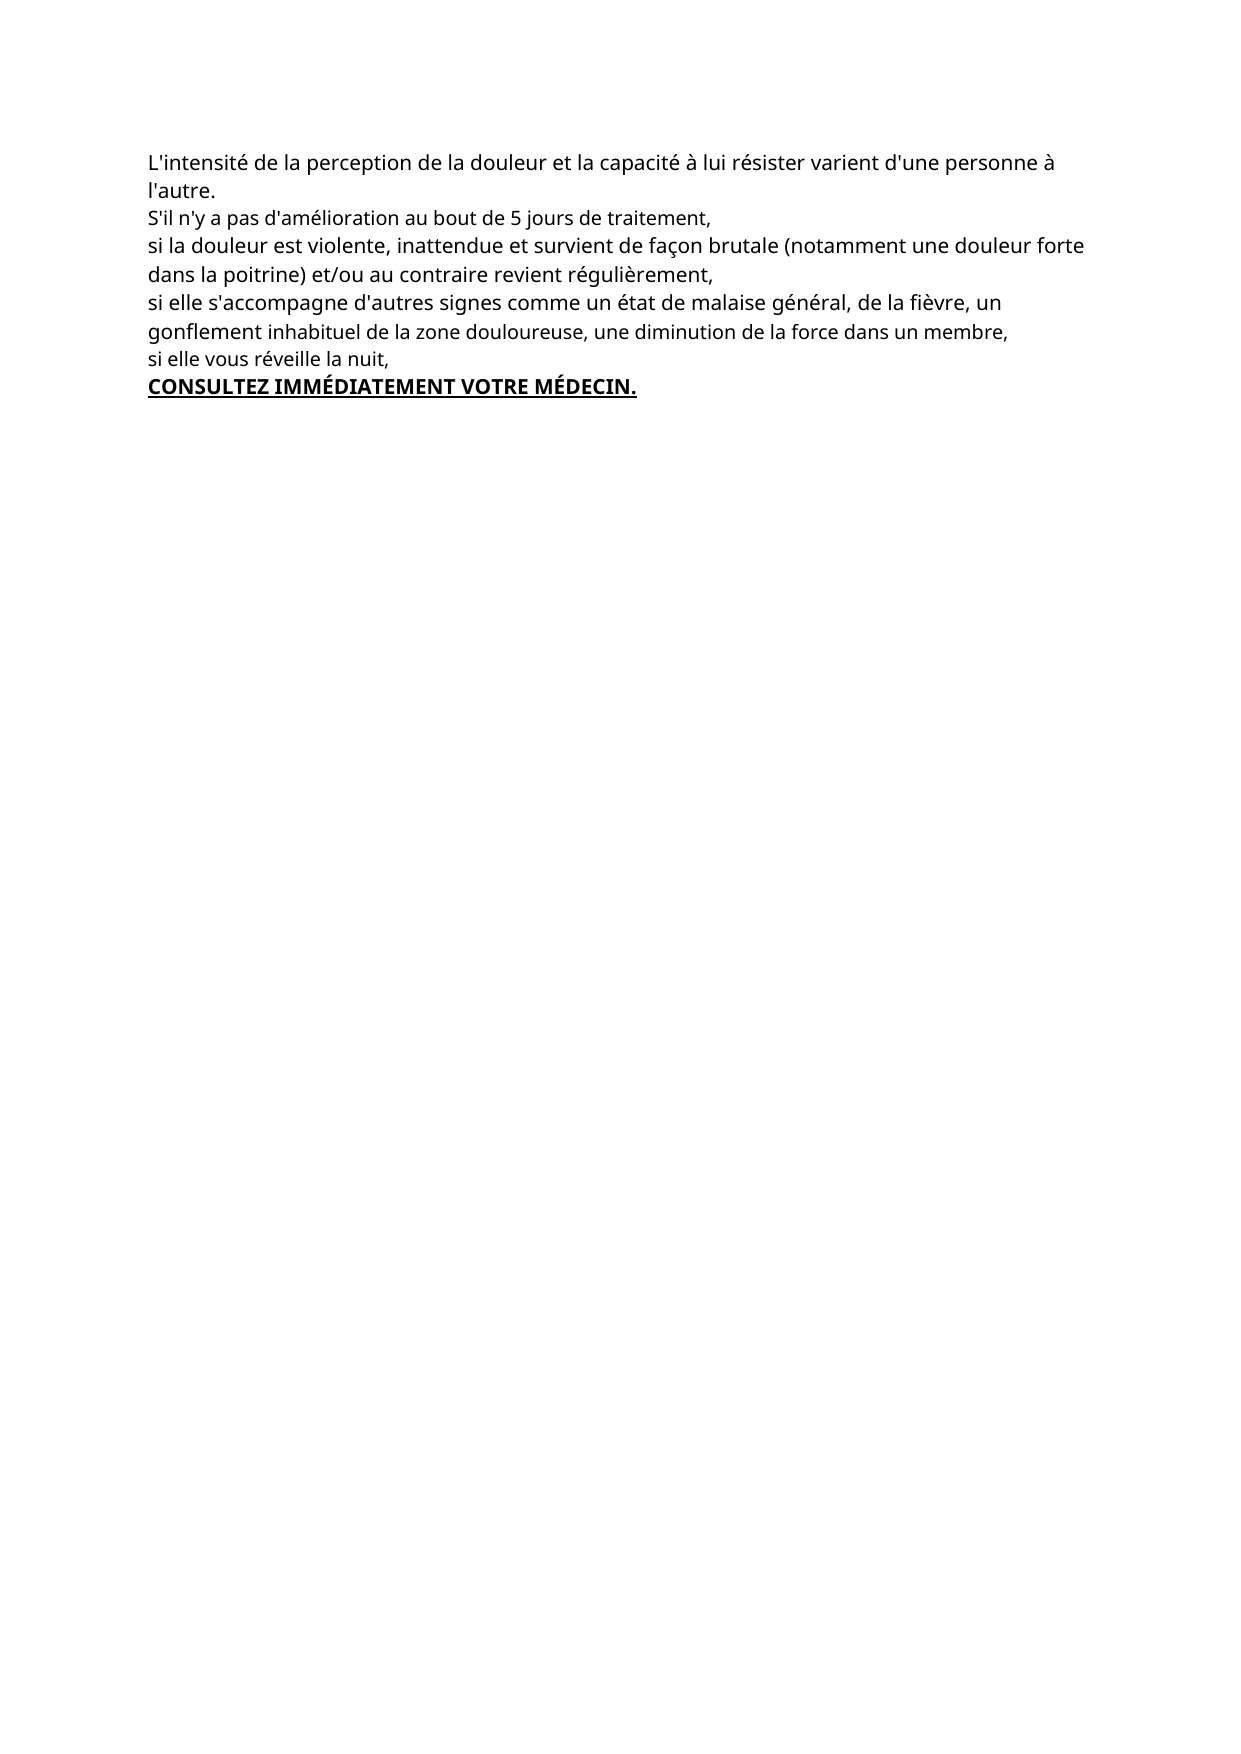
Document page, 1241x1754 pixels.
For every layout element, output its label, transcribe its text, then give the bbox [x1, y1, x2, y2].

text si elle vous réveille la nuit, [148, 345, 1093, 372]
text L'intensité de la perception de la douleur et la capacité à lui résister varient d'une personne à l'autre. [148, 148, 1093, 204]
text si la douleur est violente, inattendue et survient de façon brutale (notamment une douleur forte dans la poitrine) et/ou au contraire revient régulièrement, [148, 231, 1093, 288]
text CONSULTEZ IMMÉDIATEMENT VOTRE MÉDECIN. [148, 372, 1093, 401]
text si elle s'accompagne d'autres signes comme un état de malaise général, de la fièvre, un gonflement inhabituel de la zone douloureuse, une diminution de la force dans un membre, [148, 288, 1093, 345]
text S'il n'y a pas d'amélioration au bout de 5 jours de traitement, [148, 204, 1093, 231]
